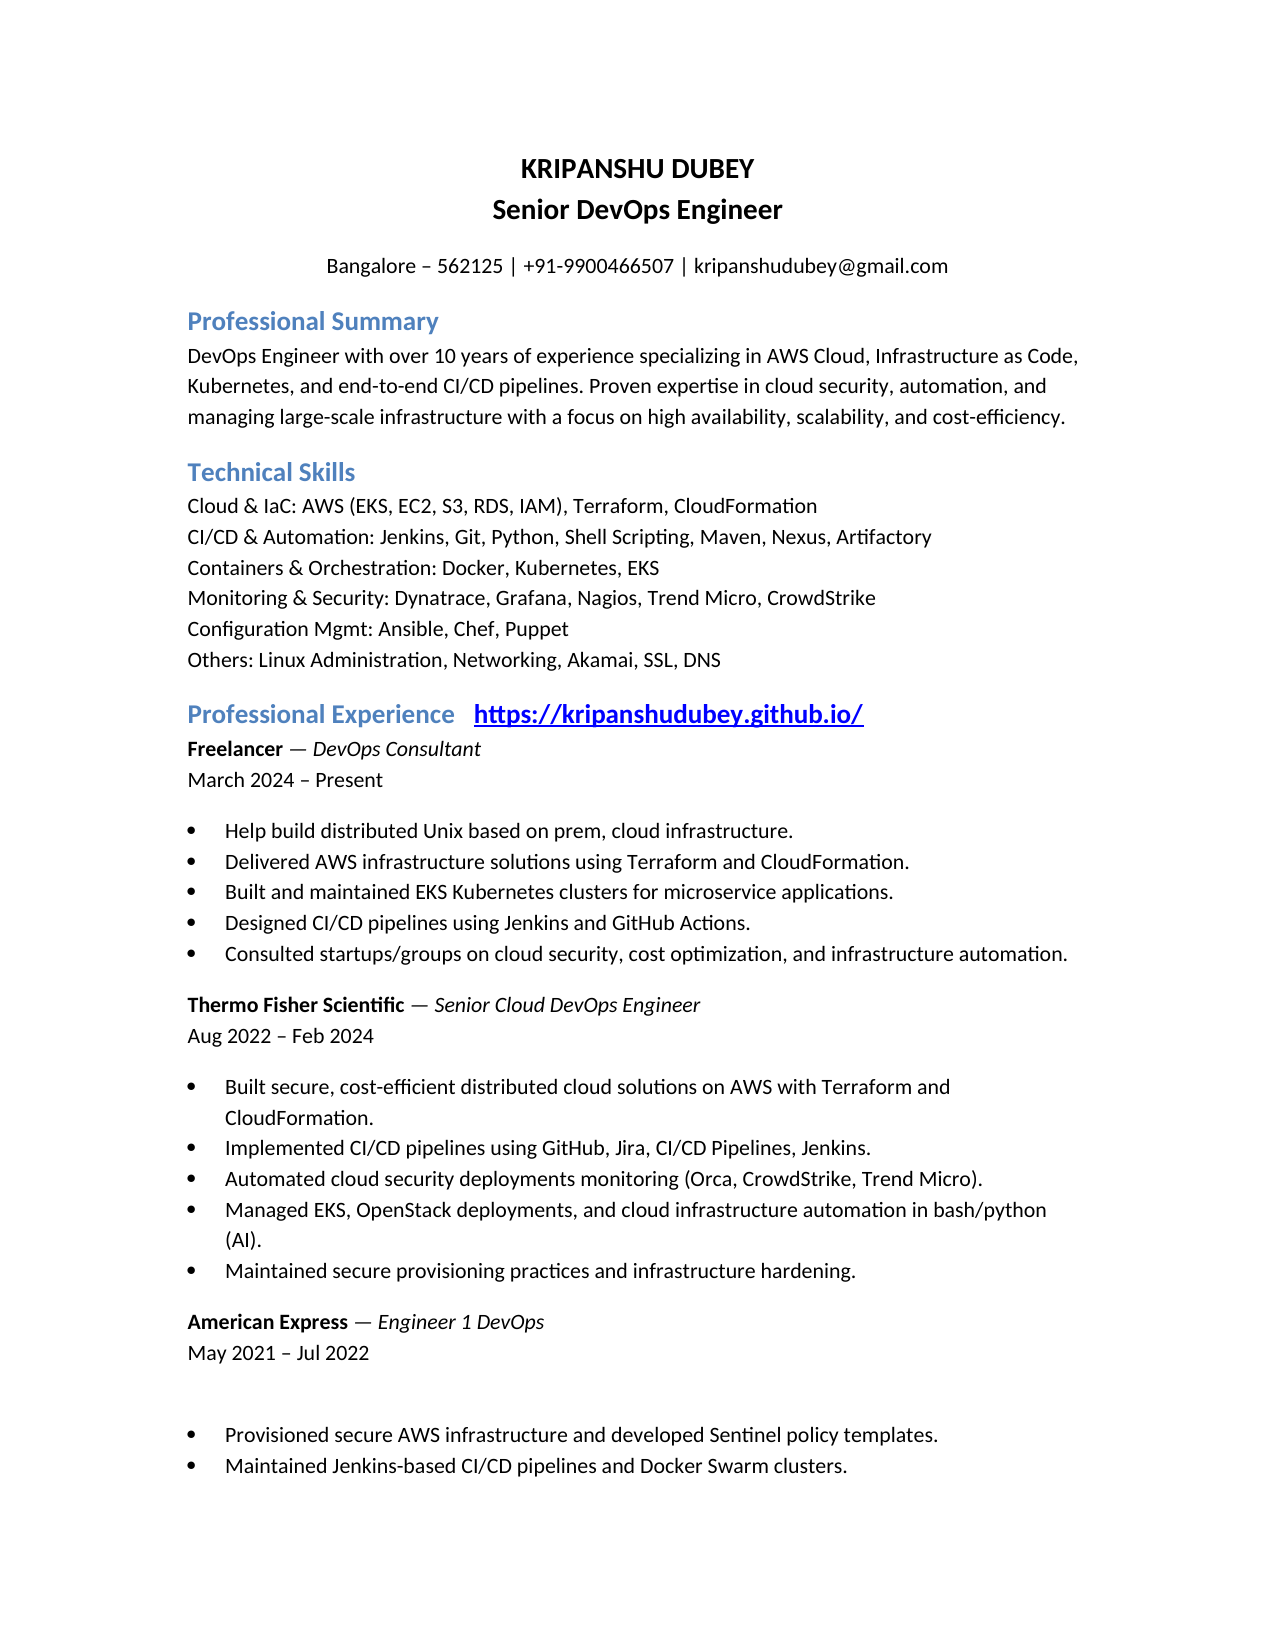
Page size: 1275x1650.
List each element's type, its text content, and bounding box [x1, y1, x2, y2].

text Thermo Fisher Scientific — Senior Cloud DevOps Engineer Aug 2022 – Feb 2024 [187, 991, 1087, 1048]
list Managed EKS, OpenStack deployments, and cloud infrastructure automation in bash/python (AI). [187, 1196, 1087, 1253]
subtitle Professional Summary [187, 304, 1087, 337]
list Maintained secure provisioning practices and infrastructure hardening. [187, 1257, 1087, 1284]
list Help build distributed Unix based on prem, cloud infrastructure. [187, 817, 1087, 844]
list Delivered AWS infrastructure solutions using Terraform and CloudFormation. [187, 848, 1087, 874]
text DevOps Engineer with over 10 years of experience specializing in AWS Cloud, Infrastructure as Code, Kubernetes, and end-to-end CI/CD pipelines. Proven expertise in cloud security, automation, and managing large-scale infrastructure with a focus on high availability, scalability, and cost-efficiency. [187, 342, 1087, 430]
list Automated cloud security deployments monitoring (Orca, CrowdStrike, Trend Micro). [187, 1165, 1087, 1192]
list Provisioned secure AWS infrastructure and developed Sentinel policy templates. [187, 1421, 1087, 1448]
list Designed CI/CD pipelines using Jenkins and GitHub Actions. [187, 909, 1087, 936]
list Built and maintained EKS Kubernetes clusters for microservice applications. [187, 878, 1087, 905]
text KRIPANSHU DUBEY Senior DevOps Engineer [187, 150, 1087, 227]
list Implemented CI/CD pipelines using GitHub, Jira, CI/CD Pipelines, Jenkins. [187, 1134, 1087, 1161]
list Built secure, cost-efficient distributed cloud solutions on AWS with Terraform and CloudFormation. [187, 1073, 1087, 1131]
text Bangalore – 562125 | +91-9900466507 | kripanshudubey@gmail.com [187, 253, 1087, 279]
list Maintained Jenkins-based CI/CD pipelines and Docker Swarm clusters. [187, 1452, 1087, 1478]
subtitle Technical Skills [187, 455, 1087, 488]
text American Express — Engineer 1 DevOps May 2021 – Jul 2022 [187, 1308, 1087, 1396]
text Freelancer — DevOps Consultant March 2024 – Present [187, 735, 1087, 792]
text Cloud & IaC: AWS (EKS, EC2, S3, RDS, IAM), Terraform, CloudFormation CI/CD & Automation: Jenkins, Git, Python, Shell Scripting, Maven, Nexus, Artifactory Containers & Orchestration: Docker, Kubernetes, EKS Monitoring & Security: Dynatrace, Grafana, Nagios, Trend Micro, CrowdStrike Configuration Mgmt: Ansible, Chef, Puppet Others: Linux Administration, Networking, Akamai, SSL, DNS [187, 493, 1087, 672]
subtitle Professional Experience https://kripanshudubey.github.io/ [187, 697, 1087, 730]
list Consulted startups/groups on cloud security, cost optimization, and infrastructure automation. [187, 940, 1087, 966]
